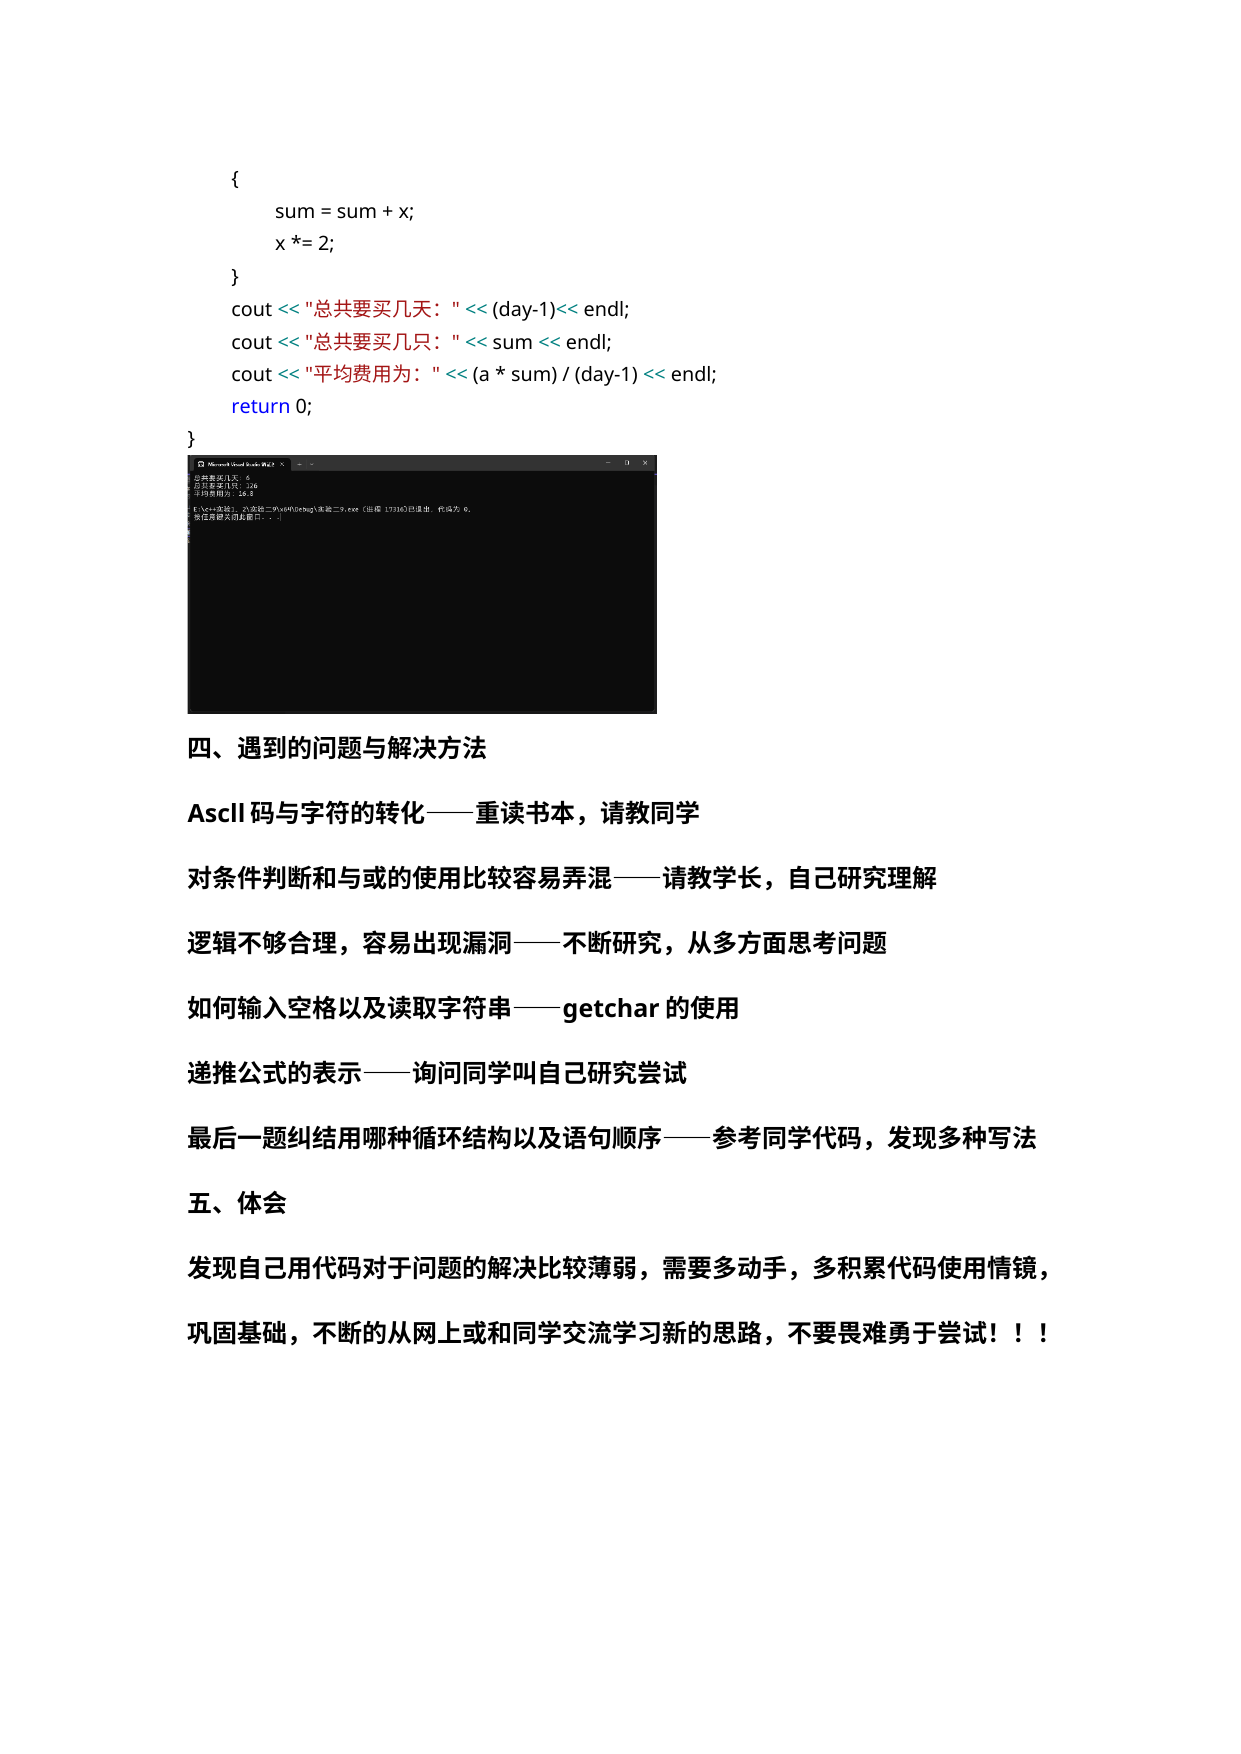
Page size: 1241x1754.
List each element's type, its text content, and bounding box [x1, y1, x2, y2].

text 递推公式的表示——询问同学叫自己研究尝试 [187, 1039, 1053, 1104]
text 发现自己用代码对于问题的解决比较薄弱，需要多动手，多积累代码使用情镜，巩固基础，不断的从网上或和同学交流学习新的思路，不要畏难勇于尝试！！！ [187, 1234, 1053, 1364]
text Ascll码与字符的转化——重读书本，请教同学 [187, 779, 1053, 844]
text 四、遇到的问题与解决方法 [187, 714, 1053, 779]
text 最后一题纠结用哪种循环结构以及语句顺序——参考同学代码，发现多种写法 [187, 1104, 1053, 1169]
text cout << "总共要买几只：" << sum << endl; [187, 324, 1053, 357]
picture [187, 455, 657, 714]
text cout << "平均费用为：" << (a * sum) / (day-1) << endl; [187, 357, 1053, 389]
text cout << "总共要买几天：" << (day-1)<< endl; [187, 292, 1053, 324]
text 对条件判断和与或的使用比较容易弄混——请教学长，自己研究理解 [187, 844, 1053, 909]
text 五、体会 [187, 1169, 1053, 1234]
text 如何输入空格以及读取字符串——getchar的使用 [187, 974, 1053, 1039]
text } [187, 259, 1053, 292]
text } [187, 422, 1053, 454]
text x *= 2; [187, 227, 1053, 259]
text sum = sum + x; [187, 194, 1053, 227]
text 逻辑不够合理，容易出现漏洞——不断研究，从多方面思考问题 [187, 909, 1053, 974]
text return 0; [187, 389, 1053, 422]
text { [187, 162, 1053, 194]
